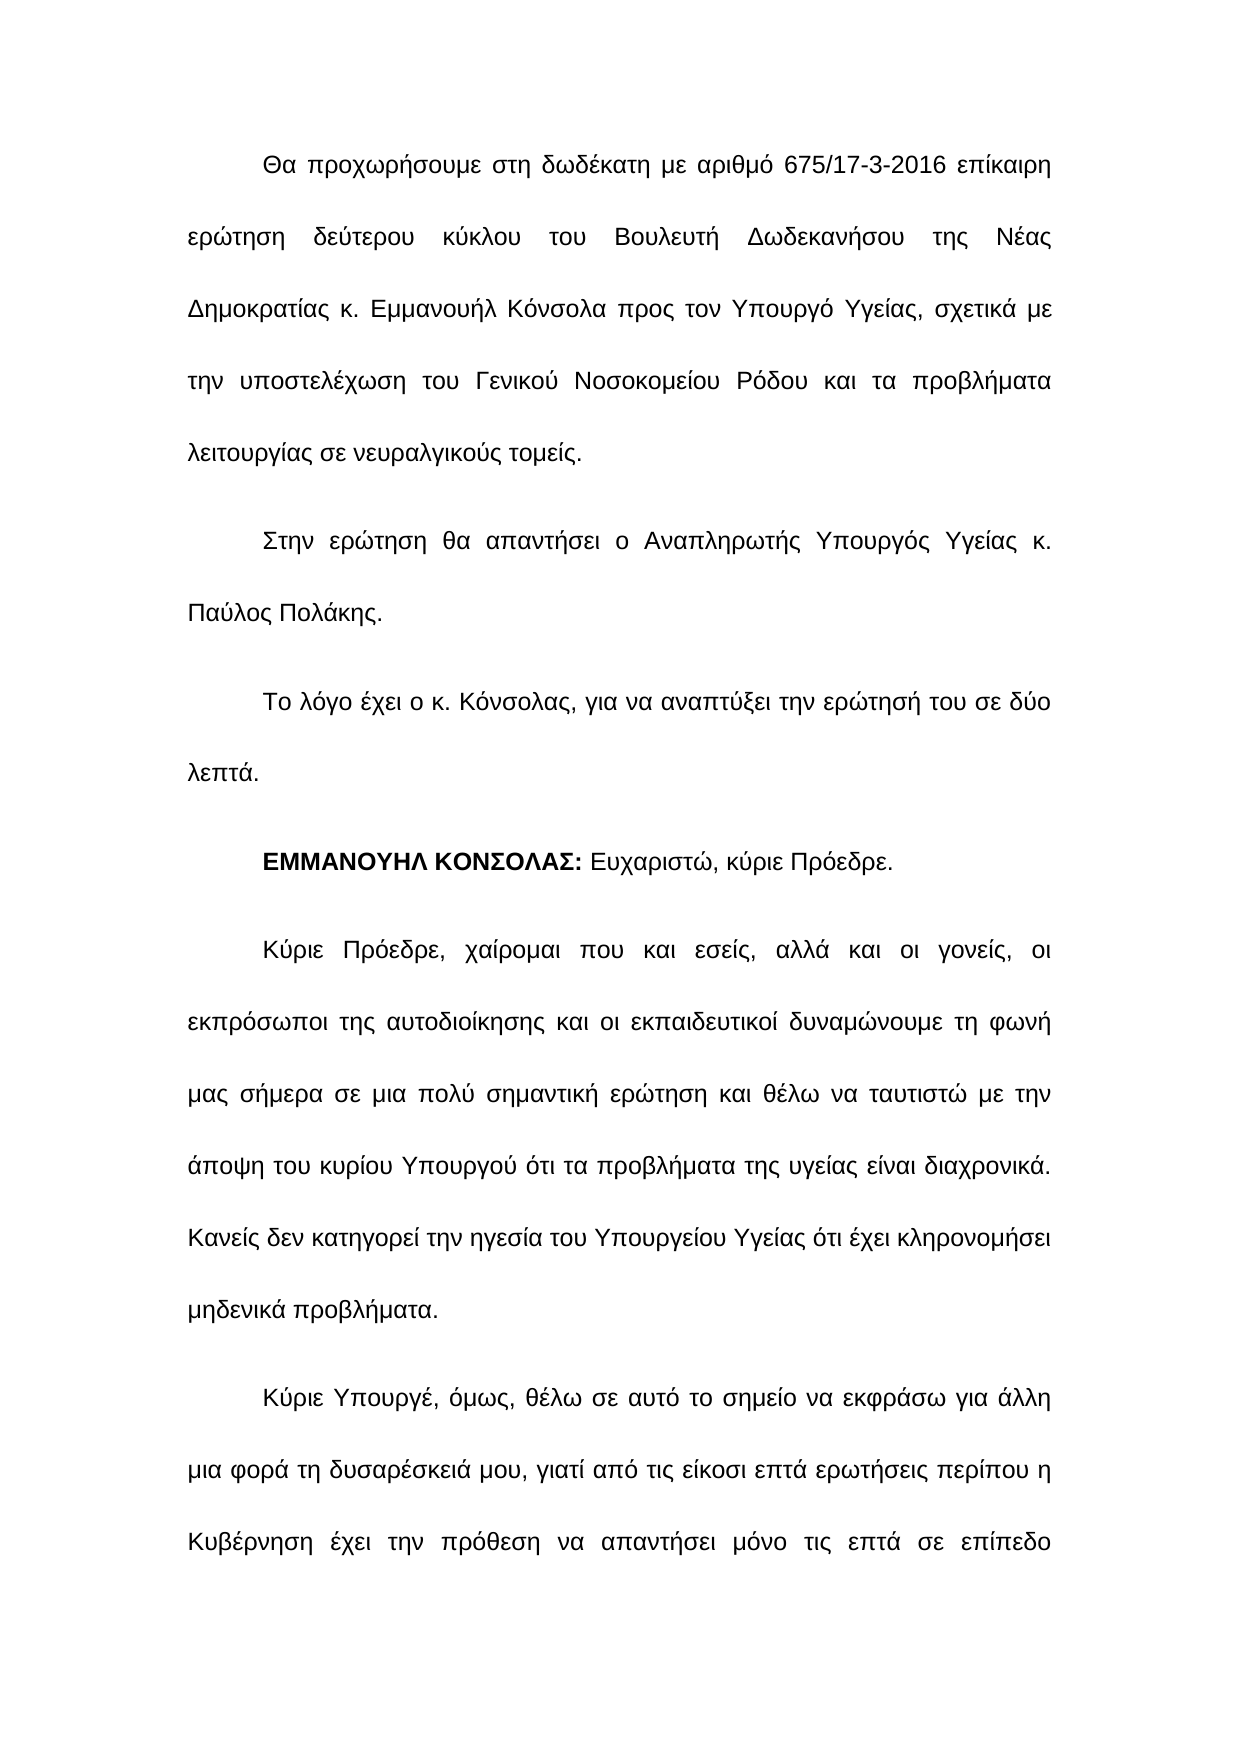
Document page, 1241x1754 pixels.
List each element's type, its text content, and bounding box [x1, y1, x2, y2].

text Το λόγο έχει ο κ. Κόνσολας, για να αναπτύξει την ερώτησή του σε δύο λεπτά. [187, 686, 1053, 787]
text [187, 1383, 1053, 1556]
text Στην ερώτηση θα απαντήσει ο Αναπληρωτής Υπουργός Υγείας κ. Παύλος Πολάκης. [187, 526, 1053, 627]
text ΕΜΜΑΝΟΥΗΛ ΚΟΝΣΟΛΑΣ: Ευχαριστώ, κύριε Πρόεδρε. [187, 847, 1053, 876]
text Κύριε Πρόεδρε, χαίρομαι που και εσείς, αλλά και οι γονείς, οι εκπρόσωποι της αυτοδιοίκησης και οι εκπαιδευτικοί δυναμώνουμε τη φωνή μας σήμερα σε μια πολύ σημαντική ερώτηση και θέλω να ταυτιστώ με την άποψη του κυρίου Υπουργού ότι τα προβλήματα της υγείας είναι διαχρονικά. Κανείς δεν κατηγορεί την ηγεσία του Υπουργείου Υγείας ότι έχει κληρονομήσει μηδενικά προβλήματα. [187, 935, 1053, 1323]
text Θα προχωρήσουμε στη δωδέκατη με αριθμό 675/17-3-2016 επίκαιρη ερώτηση δεύτερου κύκλου του Βουλευτή Δωδεκανήσου της Νέας Δημοκρατίας κ. Εμμανουήλ Κόνσολα προς τον Υπουργό Υγείας, σχετικά με την υποστελέχωση του Γενικού Νοσοκομείου Ρόδου και τα προβλήματα λειτουργίας σε νευραλγικούς τομείς. [187, 150, 1053, 466]
